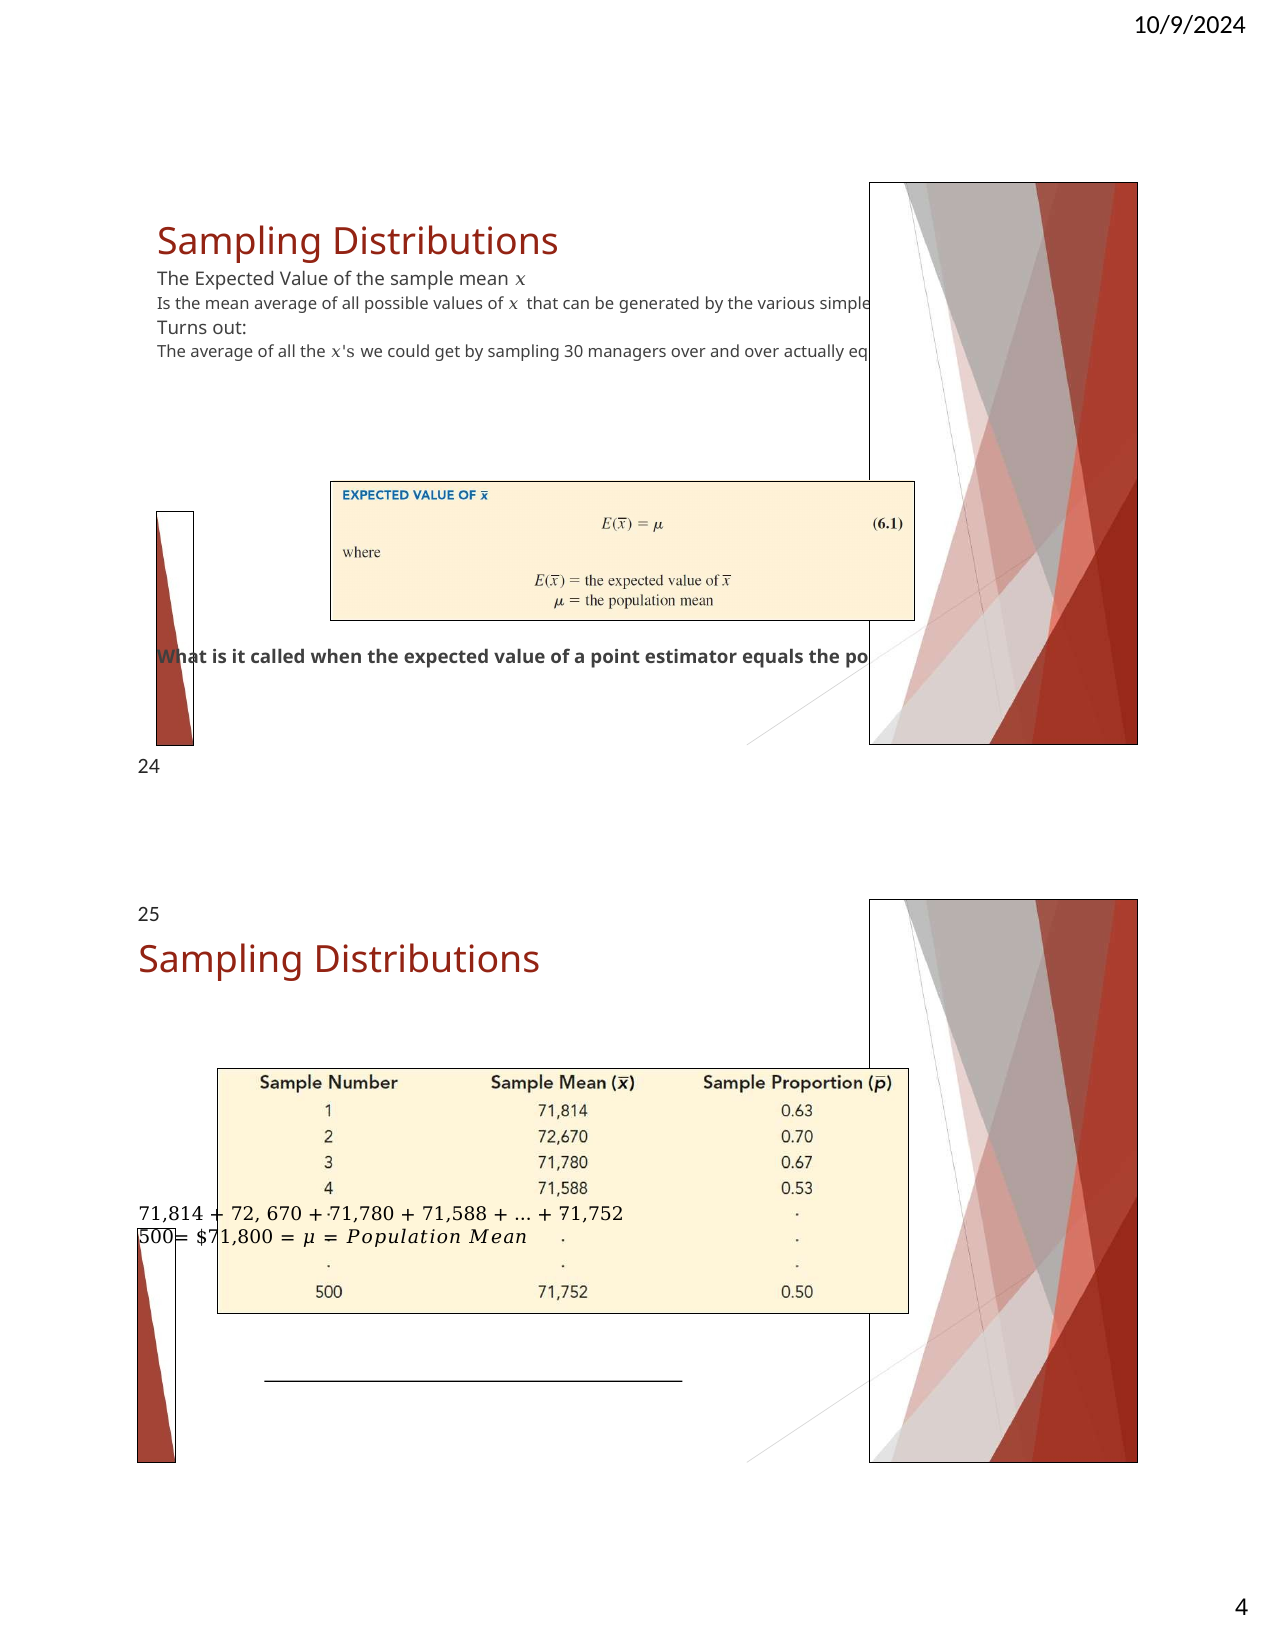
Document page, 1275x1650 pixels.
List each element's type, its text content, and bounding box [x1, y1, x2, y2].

picture [870, 927, 1137, 1462]
text 24 [137, 753, 1150, 779]
picture [331, 482, 914, 620]
text 25 [137, 900, 1150, 927]
picture [330, 183, 1137, 744]
picture [157, 512, 193, 745]
picture [218, 1069, 908, 1313]
picture [138, 1229, 175, 1462]
